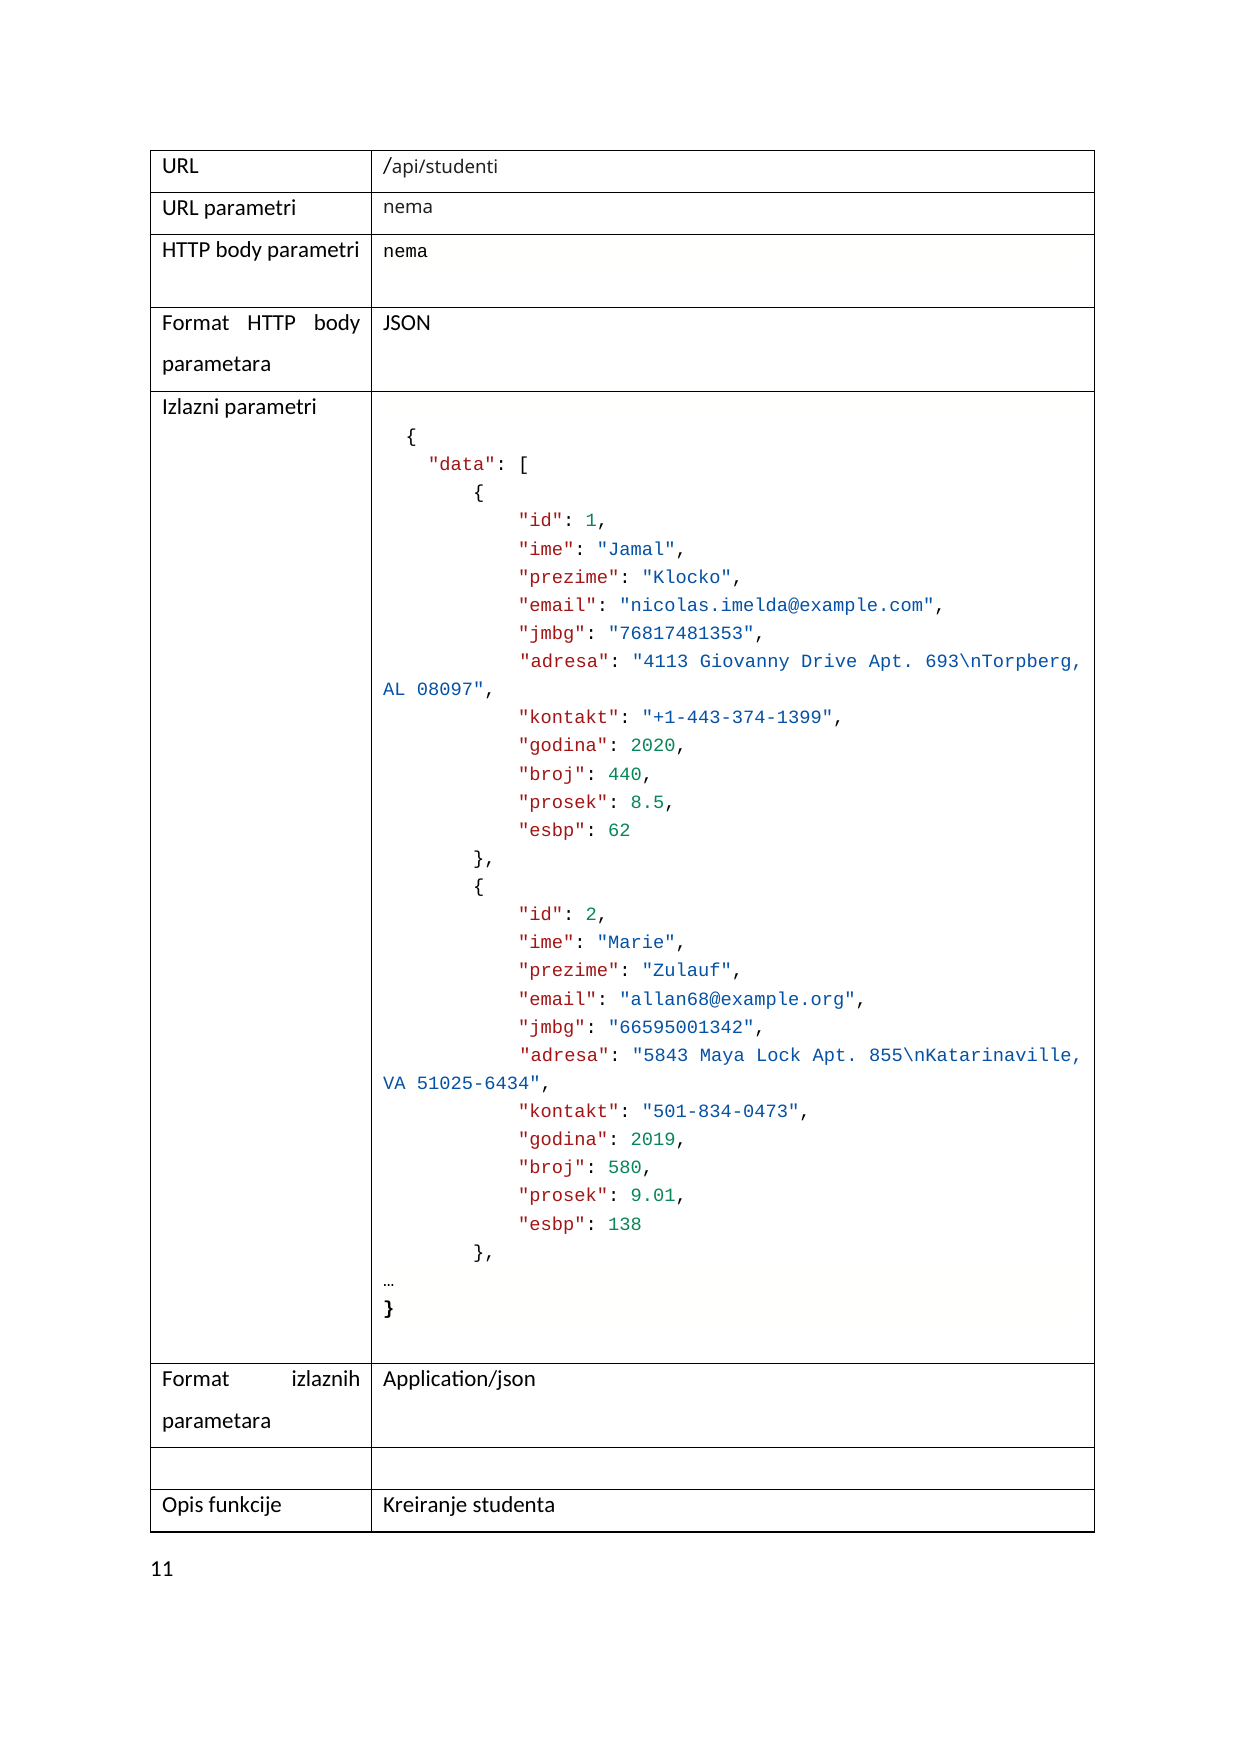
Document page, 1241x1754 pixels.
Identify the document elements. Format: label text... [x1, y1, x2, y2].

table_cell Opis funkcije [151, 1490, 371, 1531]
table_cell Application/json [372, 1364, 1094, 1447]
table_cell JSON [372, 308, 1094, 391]
table_cell [372, 1448, 1094, 1489]
table_cell /api/studenti [372, 151, 1094, 192]
table_cell Kreiranje studenta [372, 1490, 1094, 1531]
table_cell Format HTTP body parametara [151, 308, 371, 391]
table_cell { "data": [ { "id": 1, "ime": "Jamal", "prezime": "Klocko", "email": "nicolas.imelda@example.com", "jmbg": "76817481353", "adresa": "4113 Giovanny Drive Apt. 693\nTorpberg, AL 08097", "kontakt": "+1-443-374-1399", "godina": 2020, "broj": 440, "prosek": 8.5, "esbp": 62 }, { "id": 2, "ime": "Marie", "prezime": "Zulauf", "email": "allan68@example.org", "jmbg": "66595001342", "adresa": "5843 Maya Lock Apt. 855\nKatarinaville, VA 51025-6434", "kontakt": "501-834-0473", "godina": 2019, "broj": 580, "prosek": 9.01, "esbp": 138 }, … } [372, 392, 1094, 1363]
table_cell Izlazni parametri [151, 392, 371, 1363]
table_cell nema [372, 193, 1094, 234]
table_cell nema [372, 235, 1094, 307]
table_cell HTTP body parametri [151, 235, 371, 307]
table_cell URL [151, 151, 371, 192]
table_cell URL parametri [151, 193, 371, 234]
table_cell [151, 1448, 371, 1489]
table_cell Format izlaznih parametara [151, 1364, 371, 1447]
